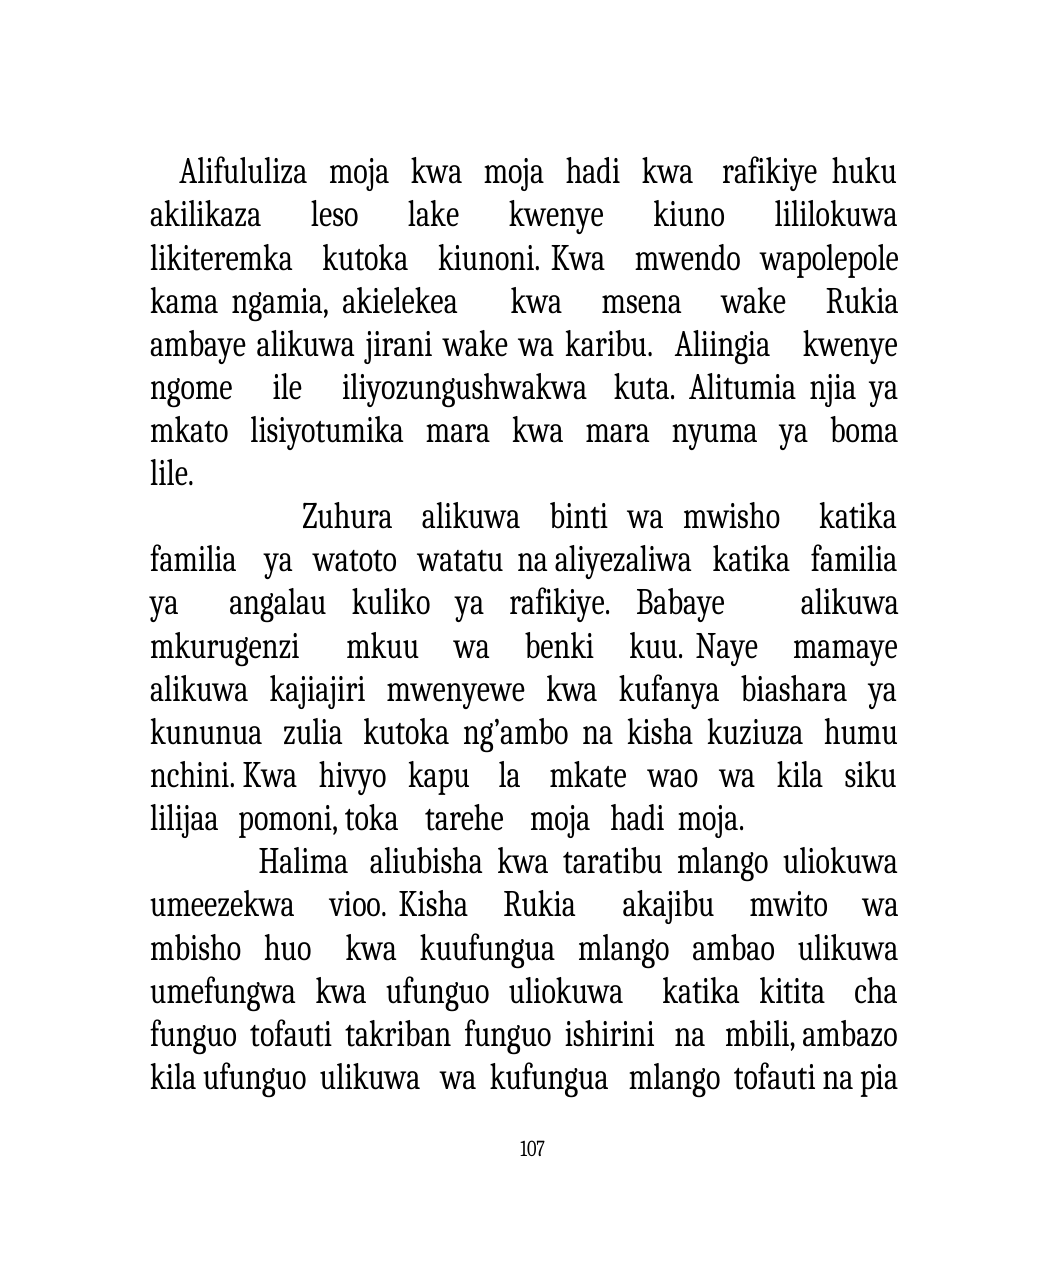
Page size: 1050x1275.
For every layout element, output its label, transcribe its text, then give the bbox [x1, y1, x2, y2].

text Zuhura alikuwa binti wa mwisho katika familia ya watoto watatu na aliyezaliwa katika familia ya angalau kuliko ya rafikiye. Babaye alikuwa mkurugenzi mkuu wa benki kuu. Naye mamaye alikuwa kajiajiri mwenyewe kwa kufanya biashara ya kununua zulia kutoka ng’ambo na kisha kuziuza humu nchini. Kwa hivyo kapu la mkate wao wa kila siku lilijaa pomoni, toka tarehe moja hadi moja. [150, 495, 900, 840]
text Alifululiza moja kwa moja hadi kwa rafikiye huku akilikaza leso lake kwenye kiuno lililokuwa likiteremka kutoka kiunoni. Kwa mwendo wapolepole kama ngamia, akielekea kwa msena wake Rukia ambaye alikuwa jirani wake wa karibu. Aliingia kwenye ngome ile iliyozungushwakwa kuta. Alitumia njia ya mkato lisiyotumika mara kwa mara nyuma ya boma lile. [150, 150, 900, 495]
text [150, 840, 900, 1099]
